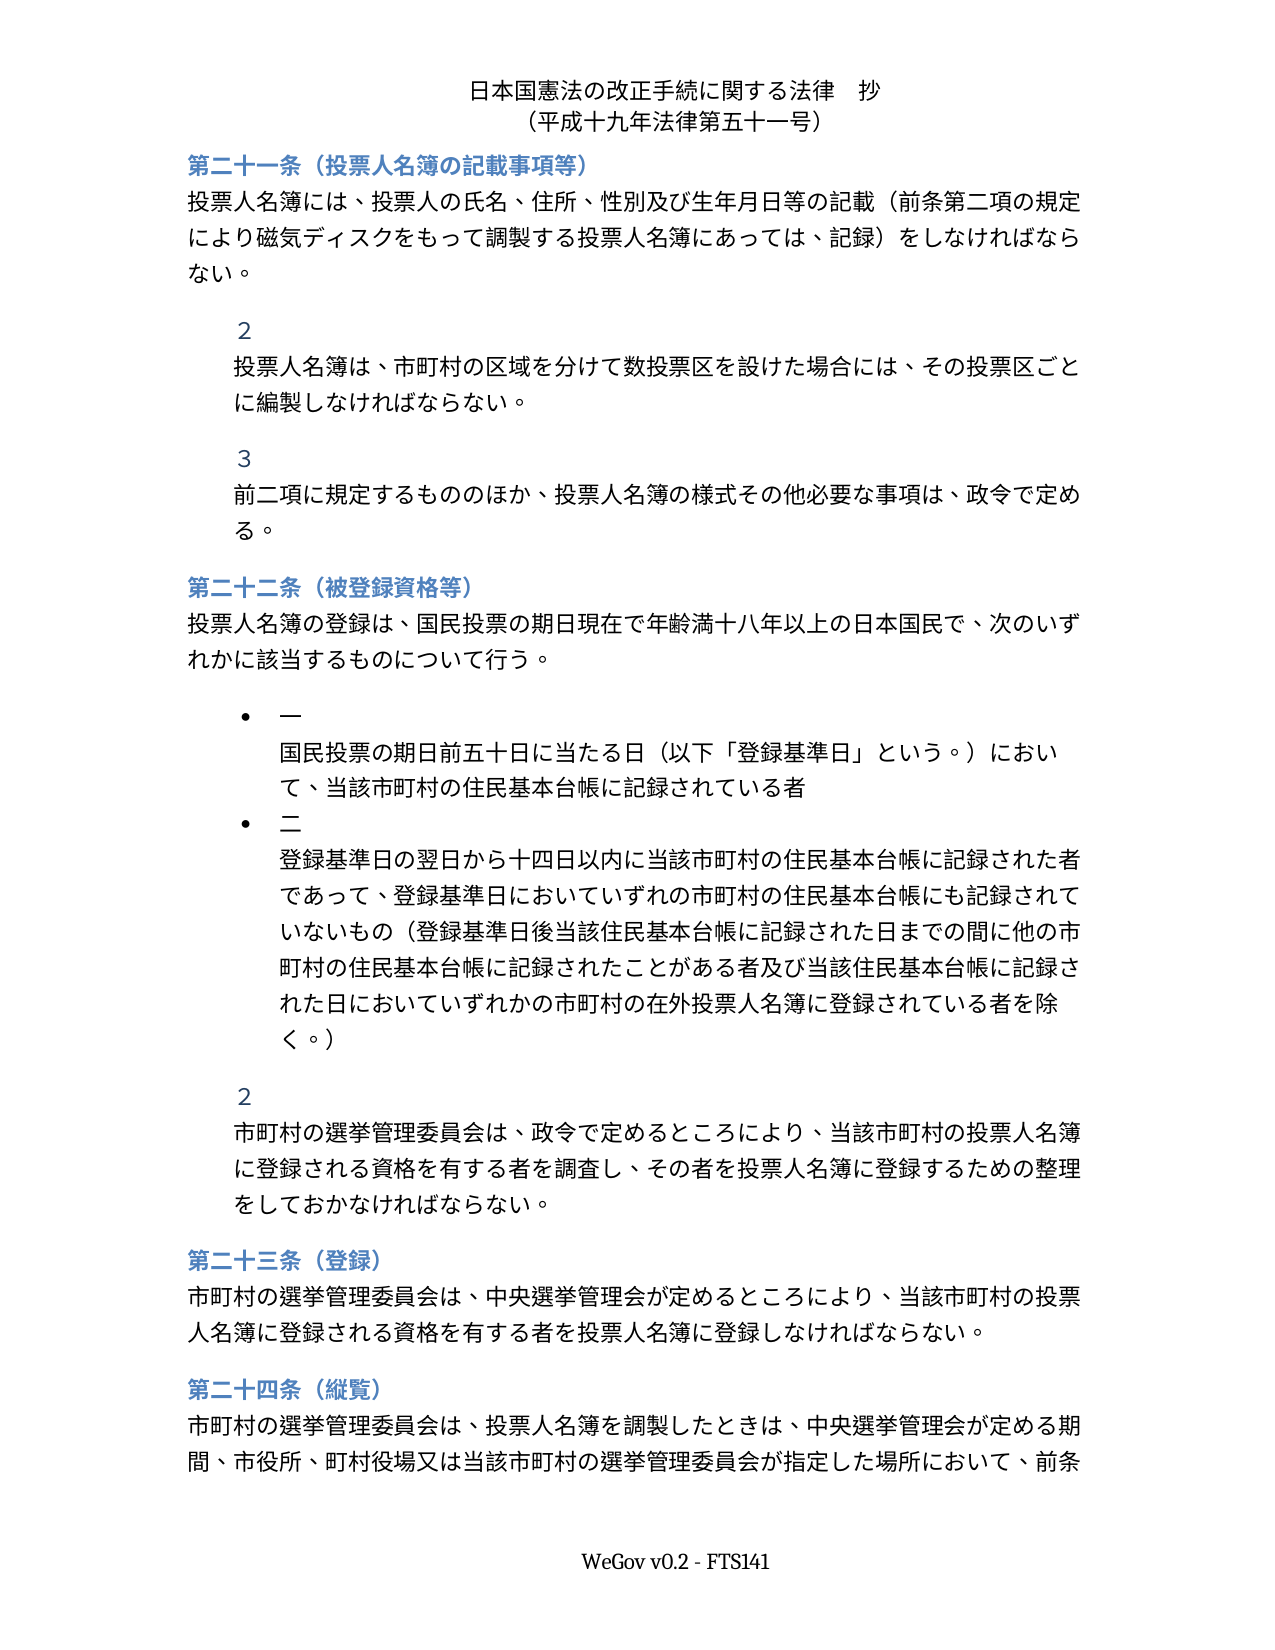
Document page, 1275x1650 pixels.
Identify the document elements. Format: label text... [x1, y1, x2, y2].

subtitle 第二十三条（登録） [187, 1245, 1087, 1277]
subtitle ３ [233, 443, 1087, 474]
text 市町村の選挙管理委員会は、中央選挙管理会が定めるところにより、当該市町村の投票人名簿に登録される資格を有する者を投票人名簿に登録しなければならない。 [187, 1281, 1087, 1348]
subtitle 第二十一条（投票人名簿の記載事項等） [187, 150, 1087, 181]
list 一 国民投票の期日前五十日に当たる日（以下「登録基準日」という。）において、当該市町村の住民基本台帳に記録されている者 [242, 701, 1087, 804]
subtitle 第二十二条（被登録資格等） [187, 572, 1087, 603]
text 市町村の選挙管理委員会は、政令で定めるところにより、当該市町村の投票人名簿に登録される資格を有する者を調査し、その者を投票人名簿に登録するための整理をしておかなければならない。 [233, 1117, 1087, 1220]
text 投票人名簿の登録は、国民投票の期日現在で年齢満十八年以上の日本国民で、次のいずれかに該当するものについて行う。 [187, 608, 1087, 675]
text 前二項に規定するもののほか、投票人名簿の様式その他必要な事項は、政令で定める。 [233, 479, 1087, 546]
text 投票人名簿には、投票人の氏名、住所、性別及び生年月日等の記載（前条第二項の規定により磁気ディスクをもって調製する投票人名簿にあっては、記録）をしなければならない。 [187, 186, 1087, 289]
subtitle ２ [233, 314, 1087, 346]
subtitle 第二十四条（縦覧） [187, 1374, 1087, 1405]
list 二 登録基準日の翌日から十四日以内に当該市町村の住民基本台帳に記録された者であって、登録基準日においていずれの市町村の住民基本台帳にも記録されていないもの（登録基準日後当該住民基本台帳に記録された日までの間に他の市町村の住民基本台帳に記録されたことがある者及び当該住民基本台帳に記録された日においていずれかの市町村の在外投票人名簿に登録されている者を除く。） [242, 808, 1087, 1055]
subtitle ２ [233, 1081, 1087, 1112]
text 投票人名簿は、市町村の区域を分けて数投票区を設けた場合には、その投票区ごとに編製しなければならない。 [233, 351, 1087, 418]
text 市町村の選挙管理委員会は、投票人名簿を調製したときは、中央選挙管理会が定める期間、市役所、町村役場又は当該市町村の選挙管理委員会が指定した場所において、前条の規定により投票人名簿に登録した者の氏名、住所及び生年月日を記載した書面を縦覧に供さなければならない。 [187, 1410, 1087, 1477]
